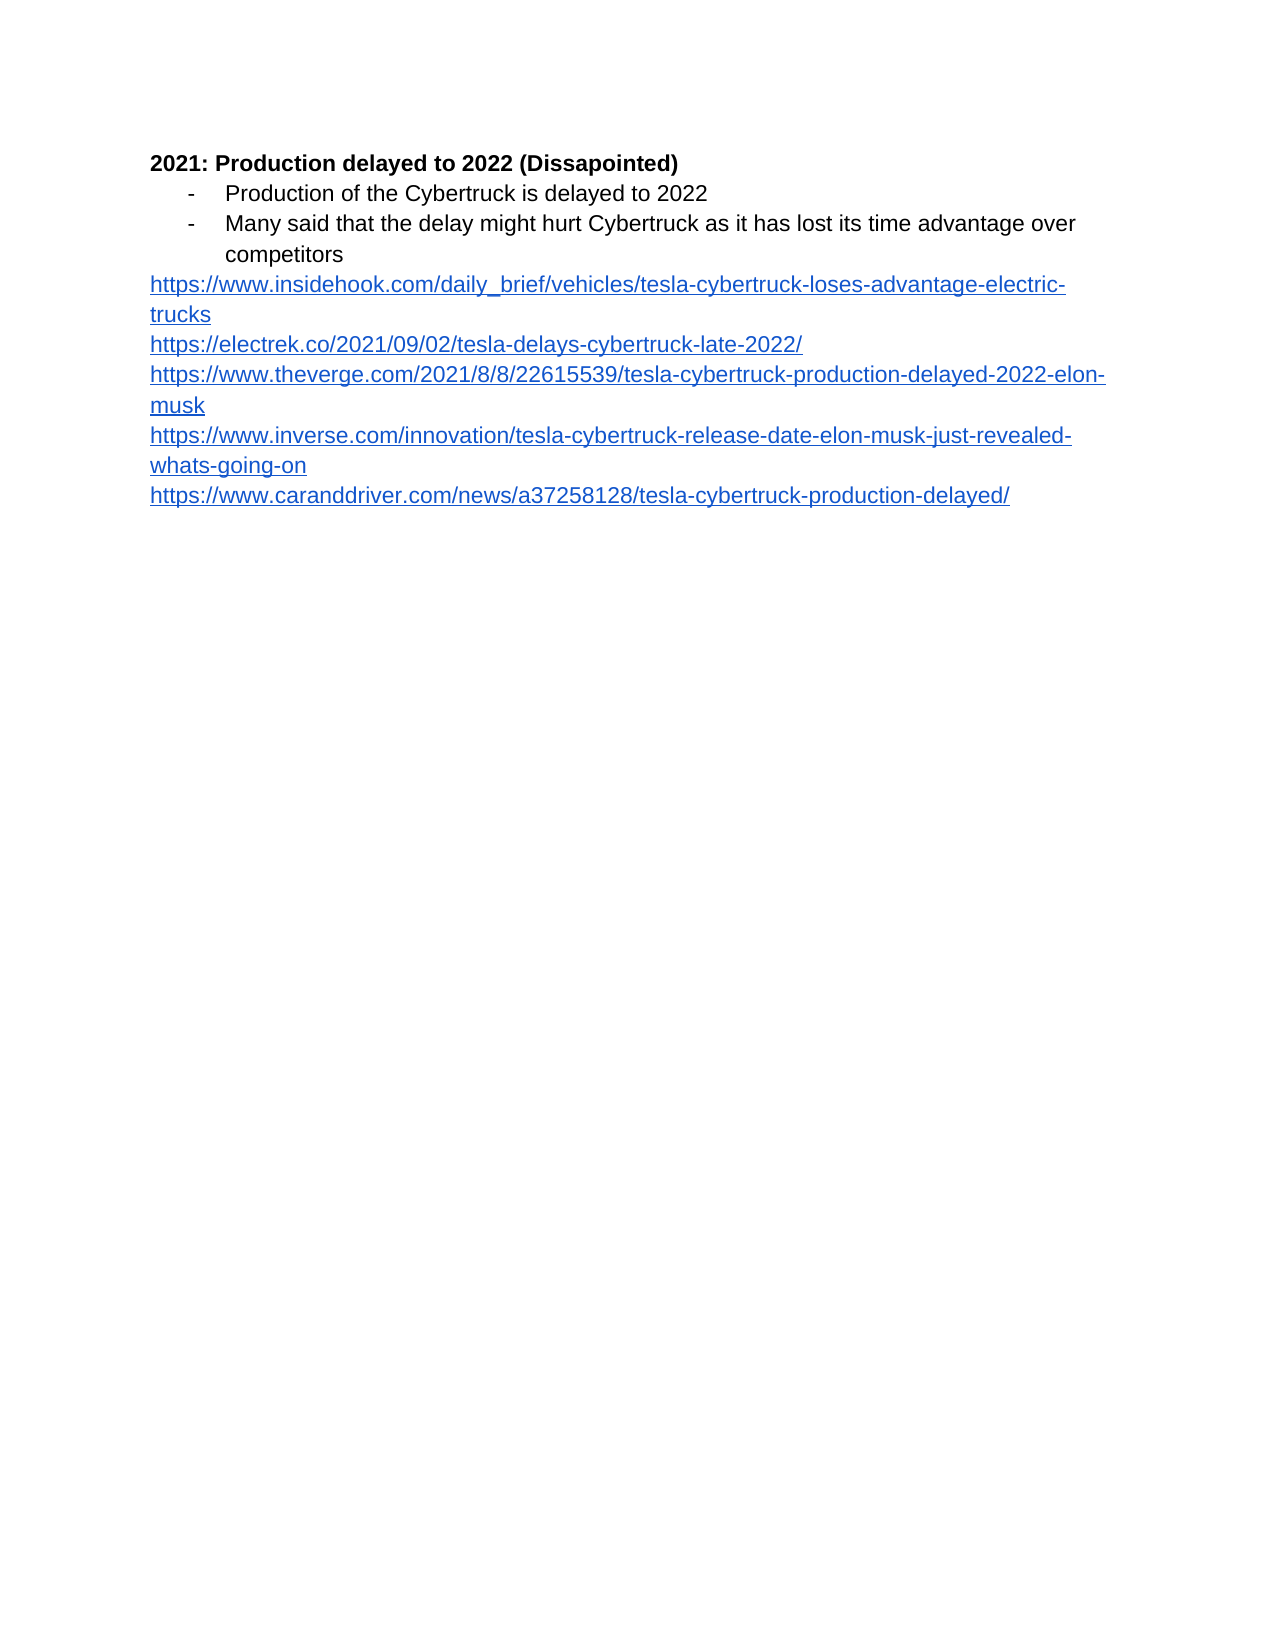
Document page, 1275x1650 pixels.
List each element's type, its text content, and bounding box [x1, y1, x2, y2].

list Production of the Cybertruck is delayed to 2022 [187, 180, 1125, 207]
text https://www.inverse.com/innovation/tesla-cybertruck-release-date-elon-musk-just-revealed-whats-going-on [150, 422, 1125, 478]
text https://www.insidehook.com/daily_brief/vehicles/tesla-cybertruck-loses-advantage-electric-trucks [150, 271, 1125, 327]
text https://electrek.co/2021/09/02/tesla-delays-cybertruck-late-2022/ [150, 331, 1125, 358]
text https://www.caranddriver.com/news/a37258128/tesla-cybertruck-production-delayed/ [150, 482, 1125, 509]
list Many said that the delay might hurt Cybertruck as it has lost its time advantage over competitors [187, 210, 1125, 267]
text https://www.theverge.com/2021/8/8/22615539/tesla-cybertruck-production-delayed-2022-elon-musk [150, 361, 1125, 418]
text 2021: Production delayed to 2022 (Dissapointed) [150, 150, 1125, 176]
